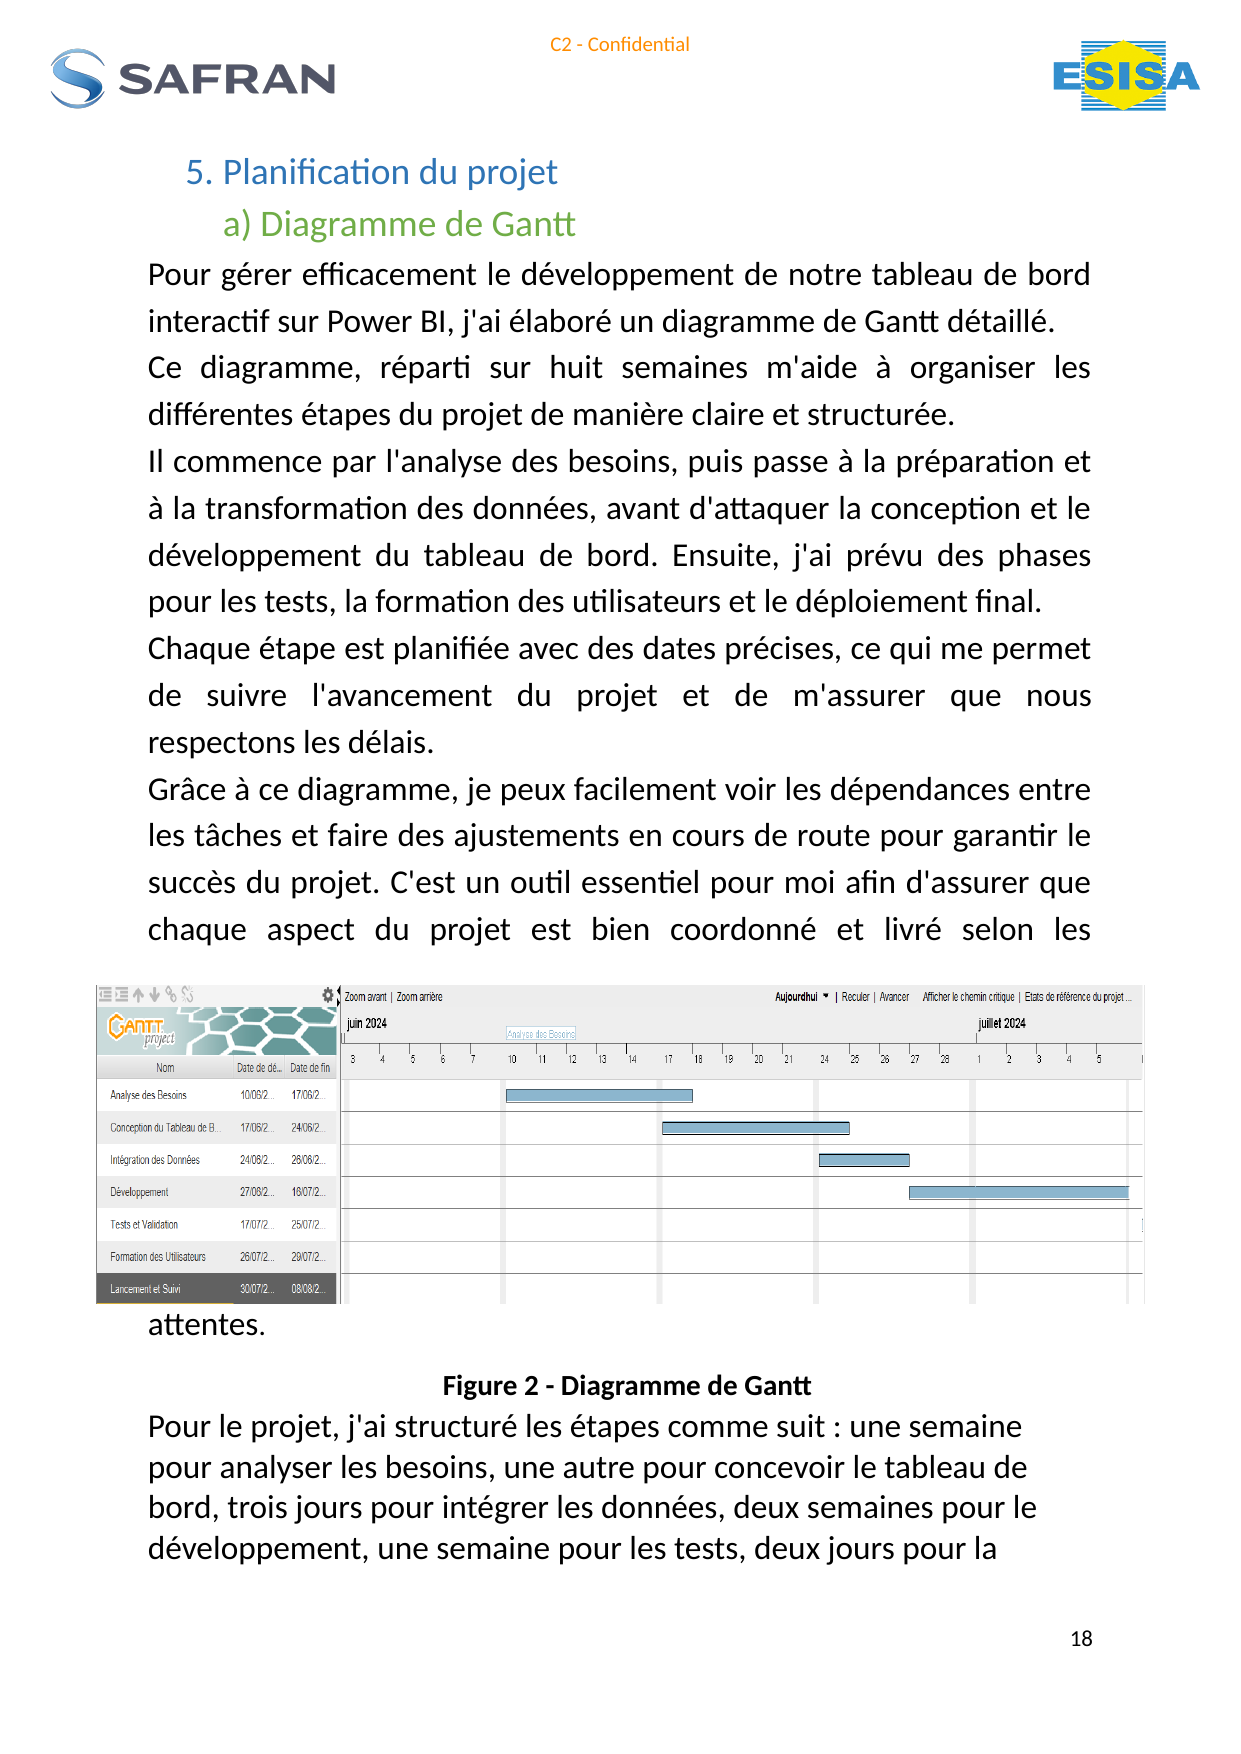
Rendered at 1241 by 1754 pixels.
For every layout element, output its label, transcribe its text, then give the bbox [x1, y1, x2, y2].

list Chaque étape est planifiée avec des dates précises, ce qui me permet de suivre l'avancement du projet et de m'assurer que nous respectons les délais. [148, 627, 1093, 761]
list Grâce à ce diagramme, je peux facilement voir les dépendances entre les tâches et faire des ajustements en cours de route pour garantir le succès du projet. C'est un outil essentiel pour moi afin d'assurer que chaque aspect du projet est bien coordonné et livré selon les attentes. [148, 767, 1093, 985]
list Il commence par l'analyse des besoins, puis passe à la préparation et à la transformation des données, avant d'attaquer la conception et le développement du tableau de bord. Ensuite, j'ai prévu des phases pour les tests, la formation des utilisateurs et le déploiement final. [148, 440, 1093, 621]
list Grâce à ce diagramme, je peux facilement voir les dépendances entre les tâches et faire des ajustements en cours de route pour garantir le succès du projet. C'est un outil essentiel pour moi afin d'assurer que chaque aspect du projet est bien coordonné et livré selon les attentes. [148, 1304, 1093, 1344]
list Planification du projet [185, 148, 1093, 193]
picture [1050, 9, 1206, 148]
picture [96, 985, 1145, 1304]
text Figure 2 - Diagramme de Gantt [443, 1367, 1093, 1402]
list Ce diagramme, réparti sur huit semaines m'aide à organiser les différentes étapes du projet de manière claire et structurée. [148, 347, 1093, 434]
picture [22, 20, 363, 137]
list Pour gérer efficacement le développement de notre tableau de bord interactif sur Power BI, j'ai élaboré un diagramme de Gantt détaillé. [148, 253, 1093, 341]
list Diagramme de Gantt [223, 200, 1093, 246]
